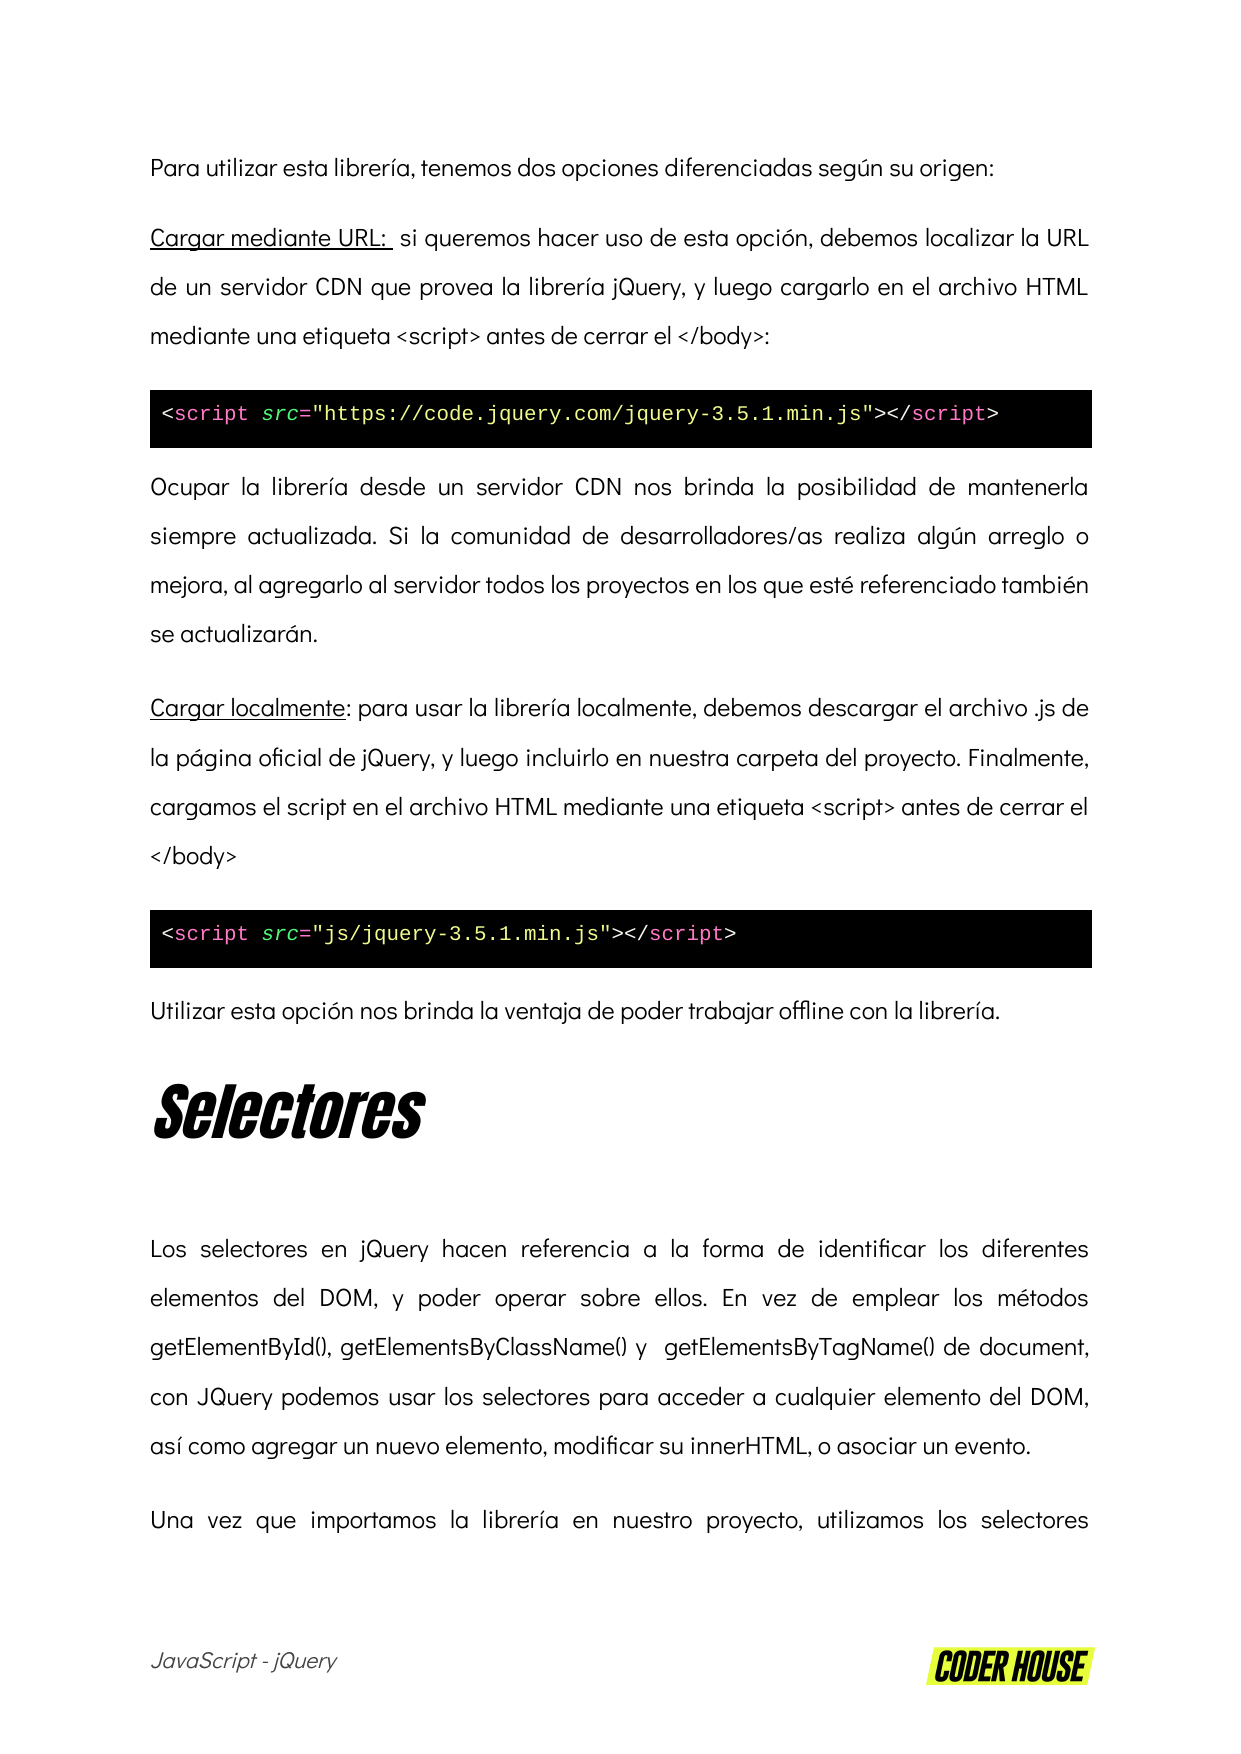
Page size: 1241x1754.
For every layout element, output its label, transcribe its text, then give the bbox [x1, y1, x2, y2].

text Los selectores en jQuery hacen referencia a la forma de identificar los diferentes elementos del DOM, y poder operar sobre ellos. En vez de emplear los métodos getElementById(), getElementsByClassName() y getElementsByTagName() de document, con JQuery podemos usar los selectores para acceder a cualquier elemento del DOM, así como agregar un nuevo elemento, modificar su innerHTML, o asociar un evento. [150, 1231, 1090, 1461]
text Ocupar la librería desde un servidor CDN nos brinda la posibilidad de mantenerla siempre actualizada. Si la comunidad de desarrolladores/as realiza algún arreglo o mejora, al agregarlo al servidor todos los proyectos en los que esté referenciado también se actualizarán. [150, 469, 1090, 649]
text Para utilizar esta librería, tenemos dos opciones diferenciadas según su origen: [150, 150, 1090, 183]
text Utilizar esta opción nos brinda la ventaja de poder trabajar offline con la librería. [150, 993, 1090, 1026]
text Selectores [150, 1065, 1090, 1159]
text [150, 1502, 1090, 1535]
picture [922, 1641, 1099, 1691]
text Cargar mediante URL: si queremos hacer uso de esta opción, debemos localizar la URL de un servidor CDN que provea la librería jQuery, y luego cargarlo en el archivo HTML mediante una etiqueta <script> antes de cerrar el </body>: [150, 220, 1090, 351]
table_header <script src="js/jquery-3.5.1.min.js"></script> [152, 913, 1090, 966]
table_header <script src="https://code.jquery.com/jquery-3.5.1.min.js"></script> [152, 393, 1090, 446]
text Cargar localmente: para usar la librería localmente, debemos descargar el archivo .js de la página oficial de jQuery, y luego incluirlo en nuestra carpeta del proyecto. Finalmente, cargamos el script en el archivo HTML mediante una etiqueta <script> antes de cerrar el </body> [150, 691, 1090, 871]
